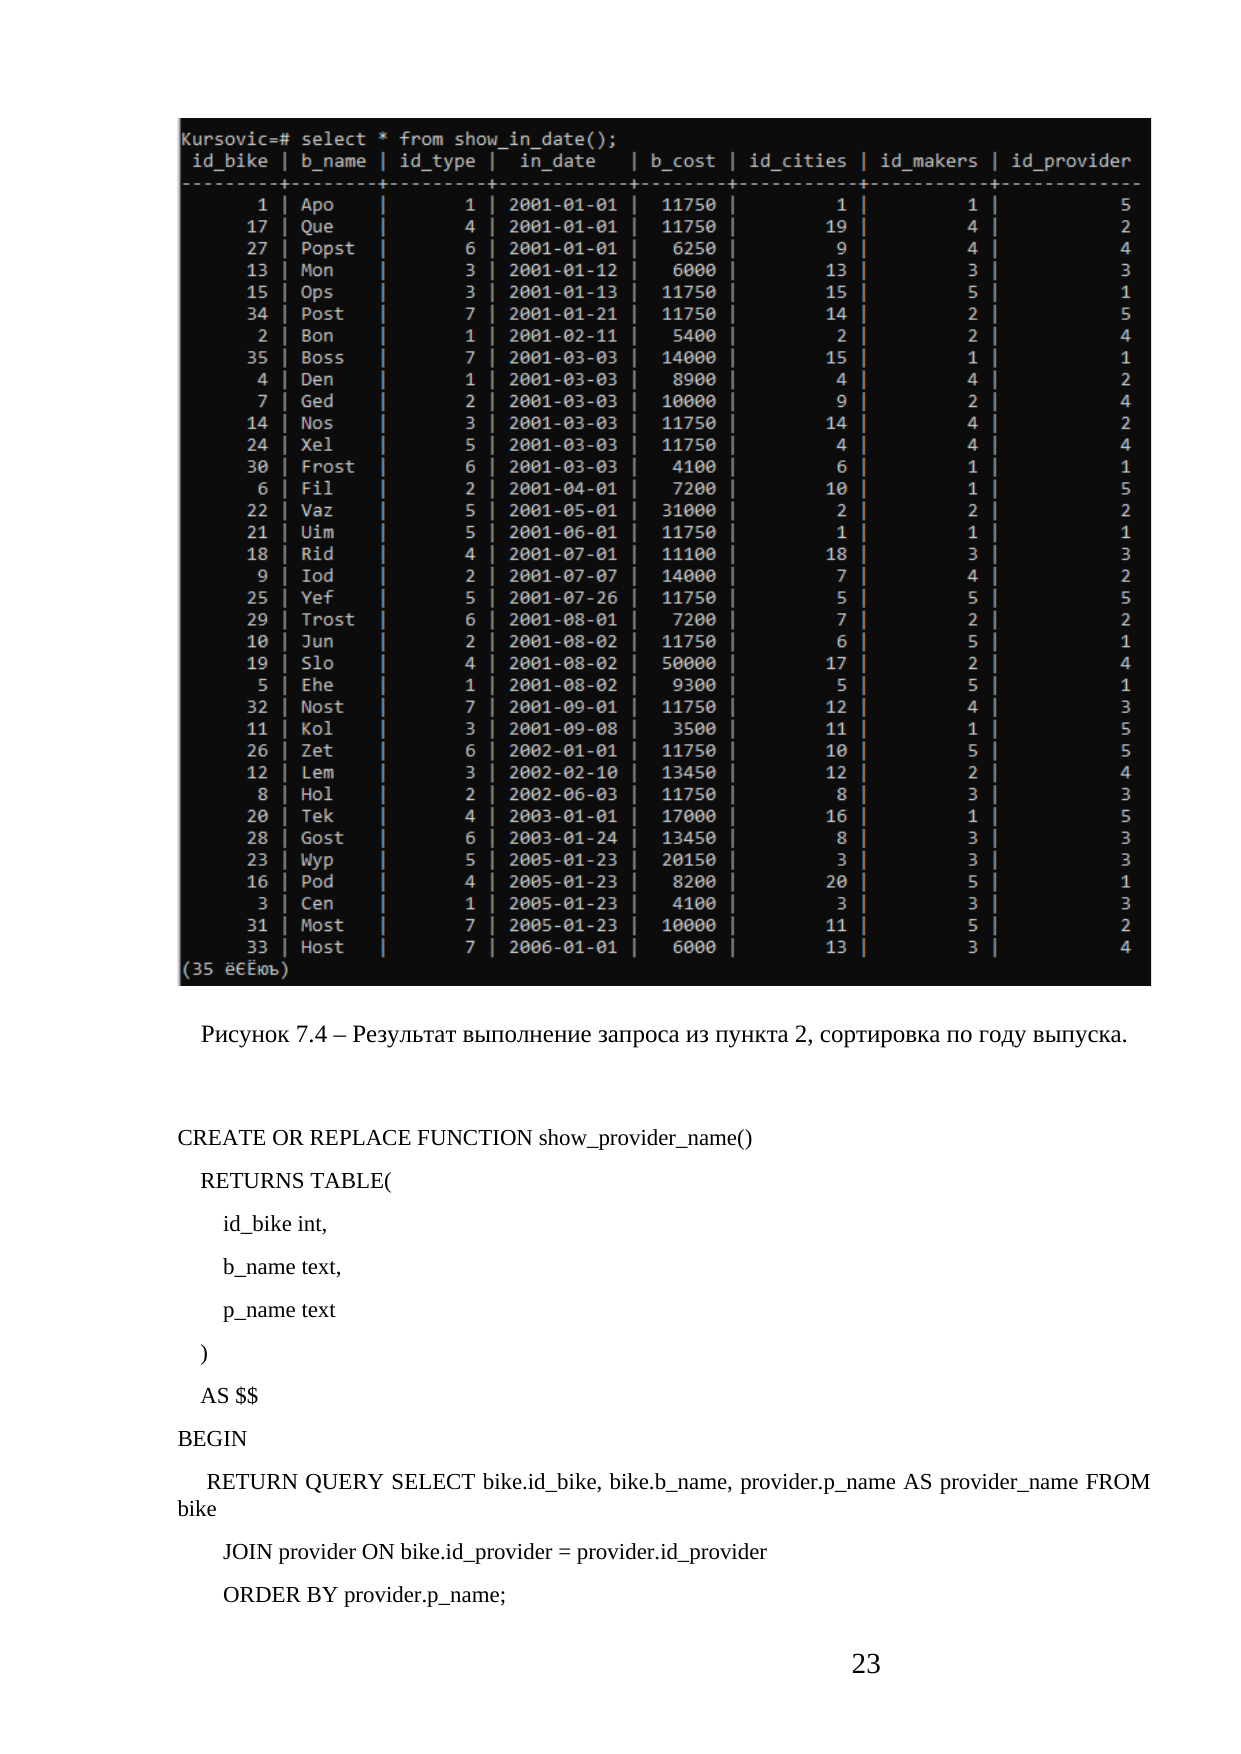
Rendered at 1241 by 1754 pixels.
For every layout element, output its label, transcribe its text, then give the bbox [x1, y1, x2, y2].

text b_name text, [177, 1253, 1152, 1280]
text ) [177, 1339, 1152, 1366]
text CREATE OR REPLACE FUNCTION show_provider_name() [177, 1124, 1152, 1151]
text id_bike int, [177, 1210, 1152, 1237]
text JOIN provider ON bike.id_provider = provider.id_provider [177, 1538, 1152, 1564]
text AS $$ [177, 1382, 1152, 1409]
picture [177, 118, 1152, 986]
text p_name text [177, 1296, 1152, 1323]
text BEGIN [177, 1425, 1152, 1452]
text ORDER BY provider.p_name; [177, 1581, 1152, 1607]
text RETURNS TABLE( [177, 1167, 1152, 1194]
text Рисунок 7.4 – Результат выполнение запроса из пункта 2, сортировка по году выпуска. [177, 1019, 1152, 1048]
text RETURN QUERY SELECT bike.id_bike, bike.b_name, provider.p_name AS provider_name FROM bike [177, 1468, 1152, 1521]
